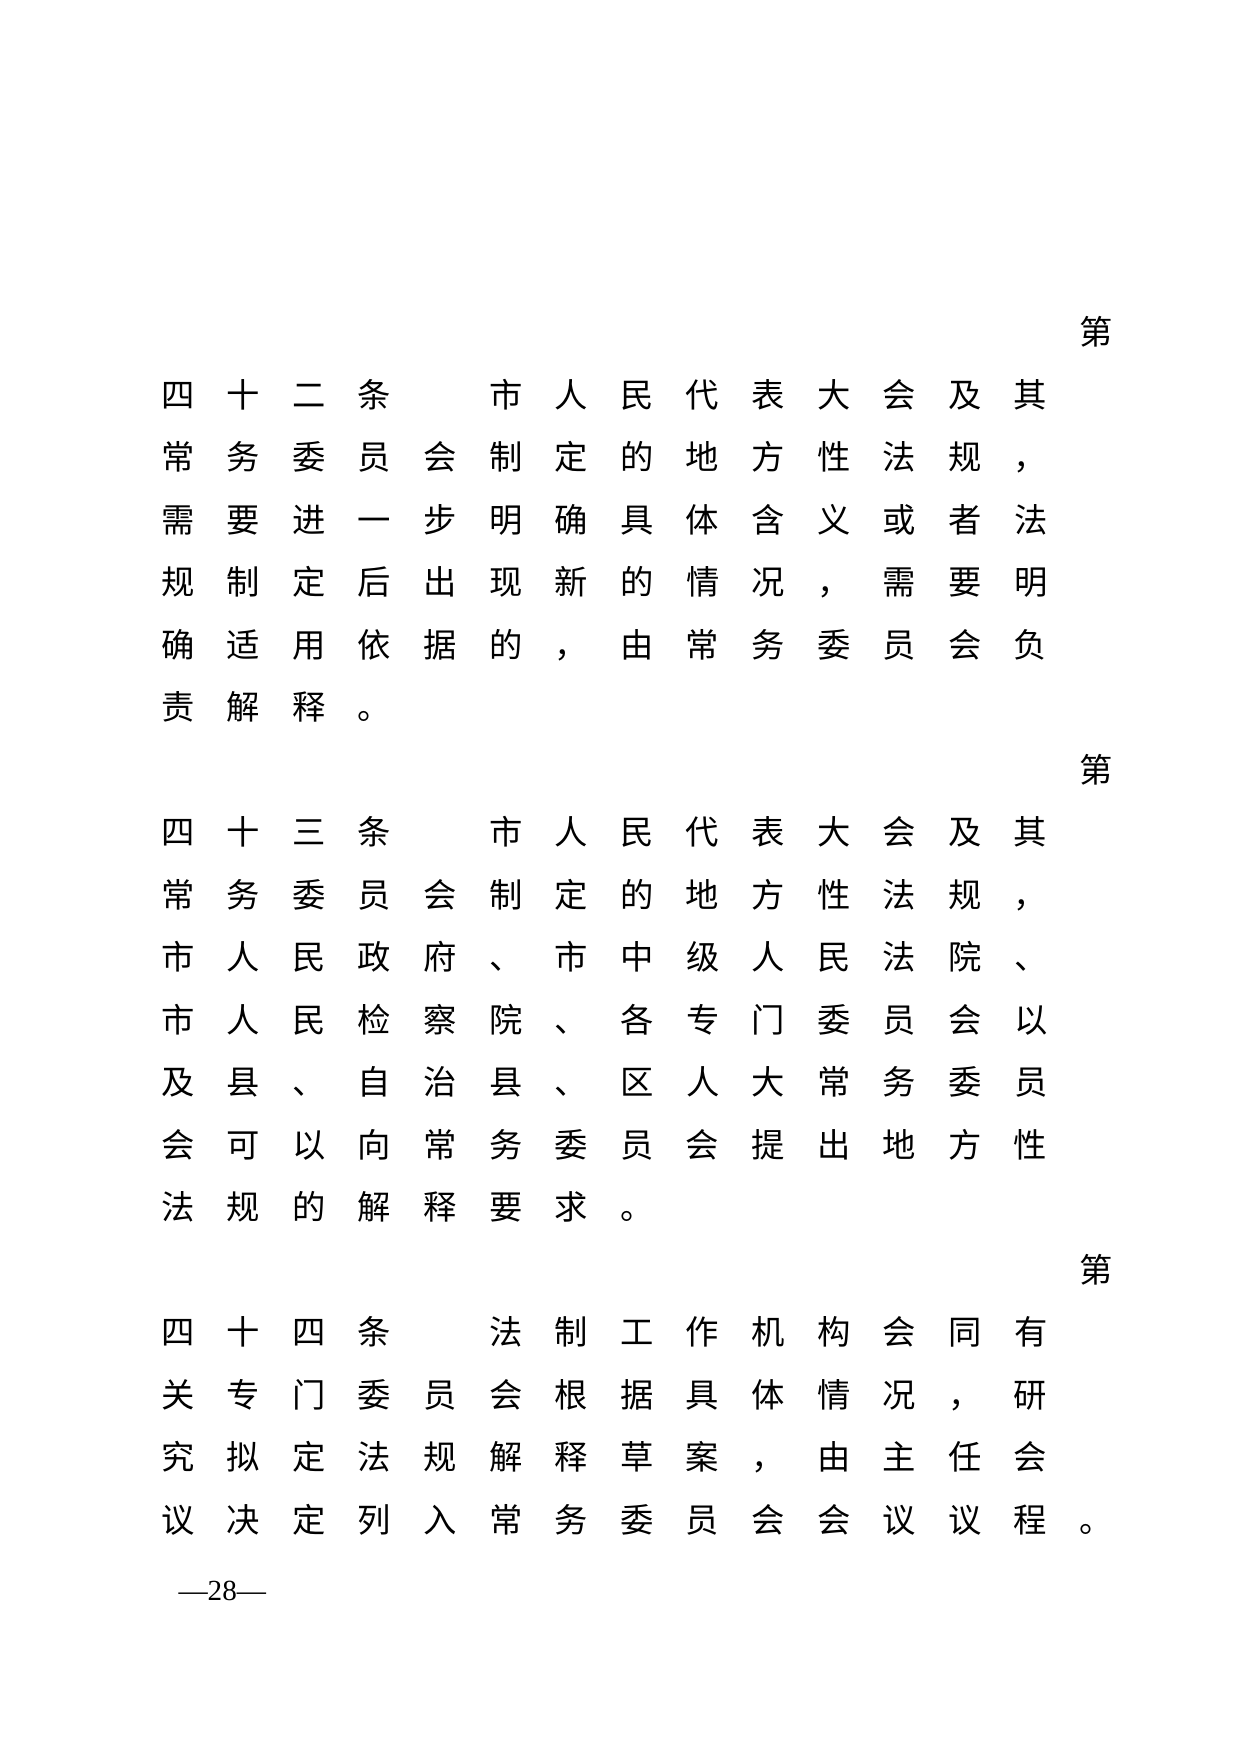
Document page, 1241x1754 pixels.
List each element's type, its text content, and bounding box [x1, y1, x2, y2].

text 第四十三条 市人民代表大会及其常务委员会制定的地方性法规，市人民政府、市中级人民法院、市人民检察院、各专门委员会以及县、自治县、区人大常务委员会可以向常务委员会提出地方性法规的解释要求。 [161, 736, 1079, 1236]
text 第四十二条 市人民代表大会及其常务委员会制定的地方性法规，需要进一步明确具体含义或者法规制定后出现新的情况，需要明确适用依据的，由常务委员会负责解释。 [161, 299, 1079, 736]
text 第四十四条 法制工作机构会同有关专门委员会根据具体情况，研究拟定法规解释草案，由主任会议决定列入常务委员会会议议程。 [161, 1236, 1079, 1549]
